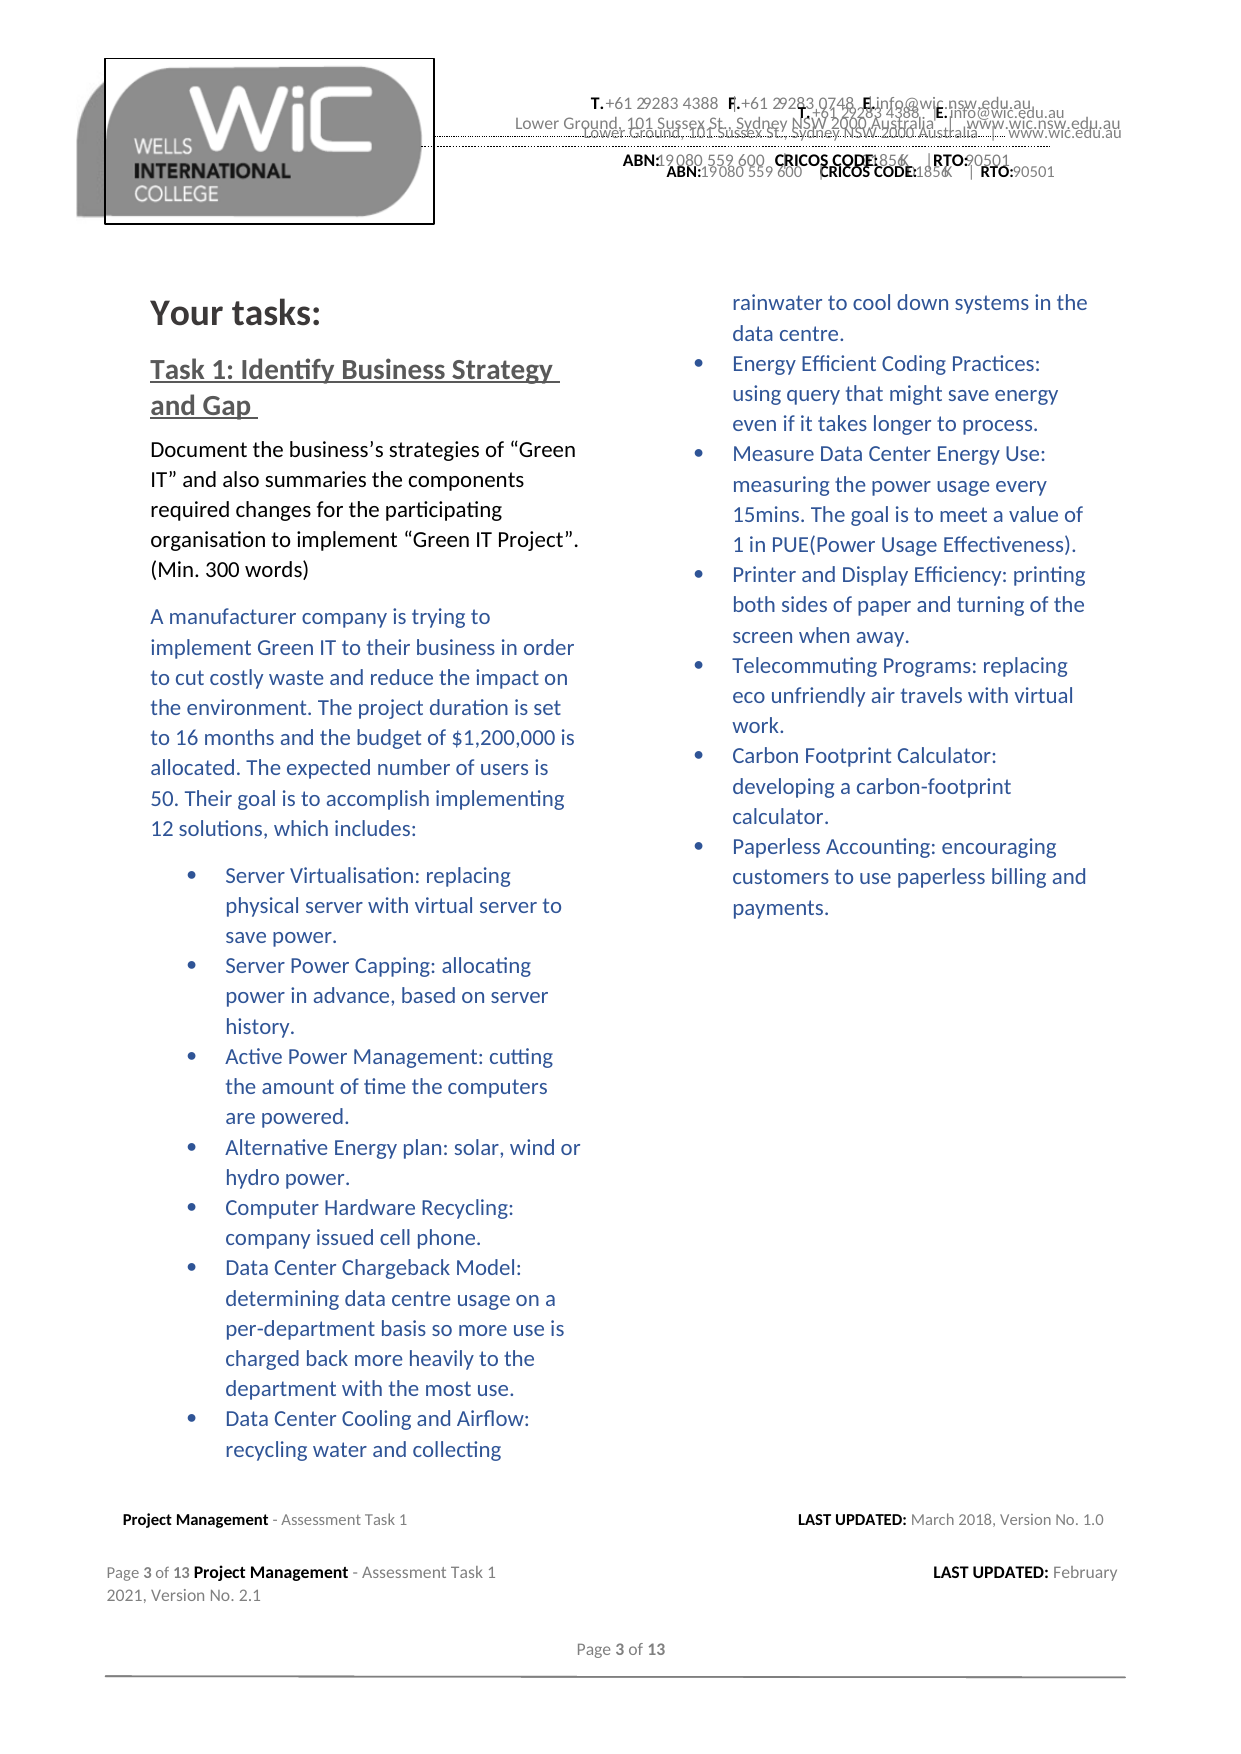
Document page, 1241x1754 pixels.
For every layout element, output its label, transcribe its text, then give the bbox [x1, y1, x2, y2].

list Measure Data Center Energy Use: measuring the power usage every 15mins. The goal is to meet a value of 1 in PUE(Power Usage Effectiveness). [694, 439, 1089, 558]
picture [76, 59, 104, 224]
list Alternative Energy plan: solar, wind or hydro power. [188, 1133, 582, 1191]
list Data Center Cooling and Airflow: recycling water and collecting rainwater to cool down systems in the data centre. [694, 288, 1089, 347]
list Telecommuting Programs: replacing eco unfriendly air travels with virtual work. [694, 651, 1089, 739]
list Paperless Accounting: encouraging customers to use paperless billing and payments. [694, 832, 1089, 921]
text Document the business’s strategies of “Green IT” and also summaries the components required changes for the participating organisation to implement “Green IT Project”. (Min. 300 words) [150, 435, 582, 584]
text A manufacturer company is trying to implement Green IT to their business in order to cut costly waste and reduce the impact on the environment. The project duration is set to 16 months and the budget of $1,200,000 is allocated. The expected number of users is 50. Their goal is to accomplish implementing 12 solutions, which includes: [150, 602, 582, 842]
list Energy Efficient Coding Practices: using query that might save energy even if it takes longer to process. [694, 349, 1089, 437]
list Data Center Cooling and Airflow: recycling water and collecting rainwater to cool down systems in the data centre. [188, 1404, 582, 1463]
list Printer and Display Efficiency: printing both sides of paper and turning of the screen when away. [694, 560, 1089, 649]
list Computer Hardware Recycling: company issued cell phone. [188, 1193, 582, 1251]
list Active Power Management: cutting the amount of time the computers are powered. [188, 1042, 582, 1131]
list Carbon Footprint Calculator: developing a carbon-footprint calculator. [694, 742, 1089, 830]
picture [106, 59, 433, 223]
subtitle Task 1: Identify Business Strategy and Gap [150, 351, 582, 422]
list Server Virtualisation: replacing physical server with virtual server to save power. [188, 861, 582, 949]
list Data Center Chargeback Model: determining data centre usage on a per-department basis so more use is charged back more heavily to the department with the most use. [188, 1253, 582, 1402]
list Server Power Capping: allocating power in advance, based on server history. [188, 951, 582, 1040]
subtitle Your tasks: [150, 288, 582, 334]
